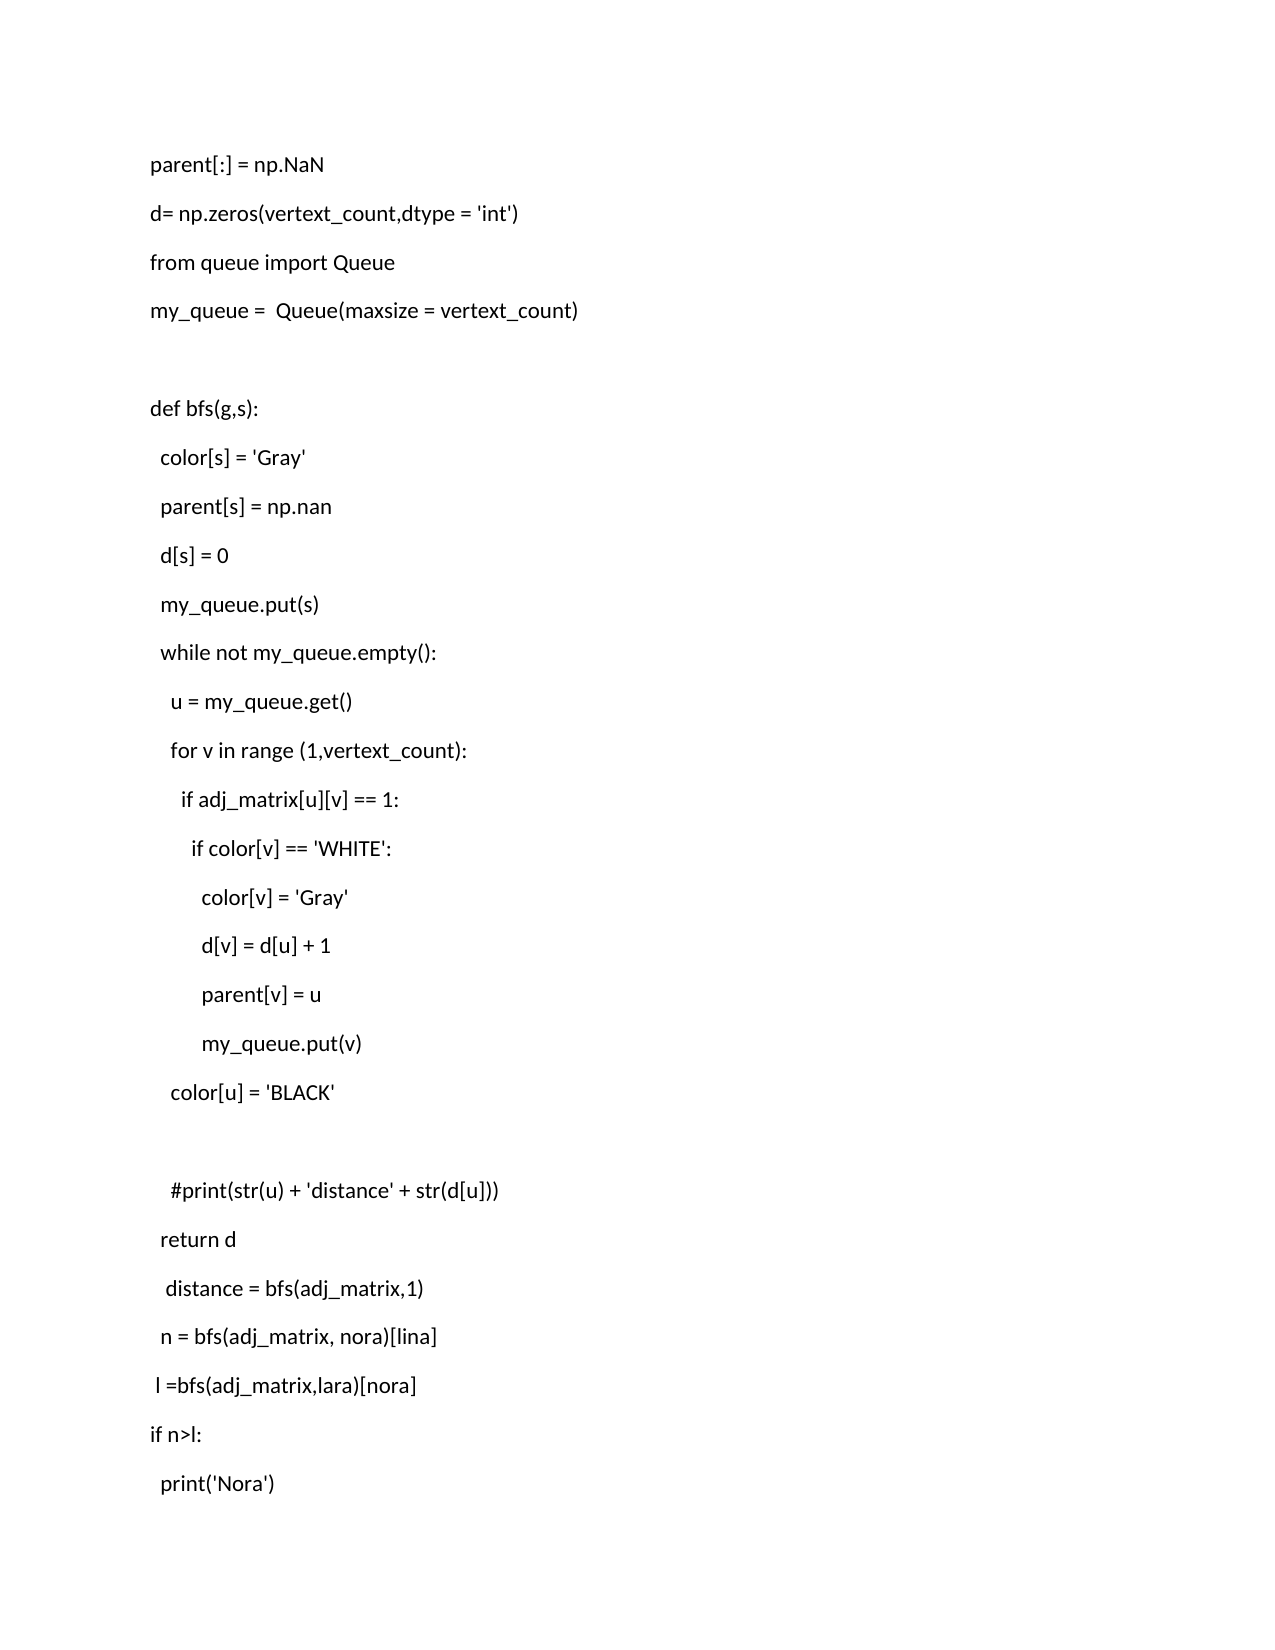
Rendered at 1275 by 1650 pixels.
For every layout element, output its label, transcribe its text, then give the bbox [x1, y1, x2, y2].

text for v in range (1,vertext_count): [150, 736, 1125, 764]
text color[v] = 'Gray' [150, 883, 1125, 911]
text my_queue = Queue(maxsize = vertext_count) [150, 297, 1125, 324]
text l =bfs(adj_matrix,lara)[nora] [150, 1371, 1125, 1399]
text #print(str(u) + 'distance' + str(d[u])) [150, 1176, 1125, 1204]
text if adj_matrix[u][v] == 1: [150, 785, 1125, 813]
text n = bfs(adj_matrix, nora)[lina] [150, 1322, 1125, 1351]
text if n>l: [150, 1420, 1125, 1448]
text print('Nora') [150, 1469, 1125, 1497]
text parent[v] = u [150, 981, 1125, 1008]
text my_queue.put(v) [150, 1029, 1125, 1057]
text d= np.zeros(vertext_count,dtype = 'int') [150, 199, 1125, 227]
text parent[s] = np.nan [150, 492, 1125, 520]
text distance = bfs(adj_matrix,1) [150, 1274, 1125, 1302]
text my_queue.put(s) [150, 590, 1125, 618]
text color[s] = 'Gray' [150, 443, 1125, 471]
text while not my_queue.empty(): [150, 638, 1125, 667]
text d[v] = d[u] + 1 [150, 932, 1125, 960]
text parent[:] = np.NaN [150, 150, 1125, 178]
text def bfs(g,s): [150, 394, 1125, 422]
text color[u] = 'BLACK' [150, 1078, 1125, 1106]
text if color[v] == 'WHITE': [150, 834, 1125, 862]
text u = my_queue.get() [150, 687, 1125, 715]
text d[s] = 0 [150, 541, 1125, 569]
text return d [150, 1225, 1125, 1253]
text from queue import Queue [150, 248, 1125, 276]
